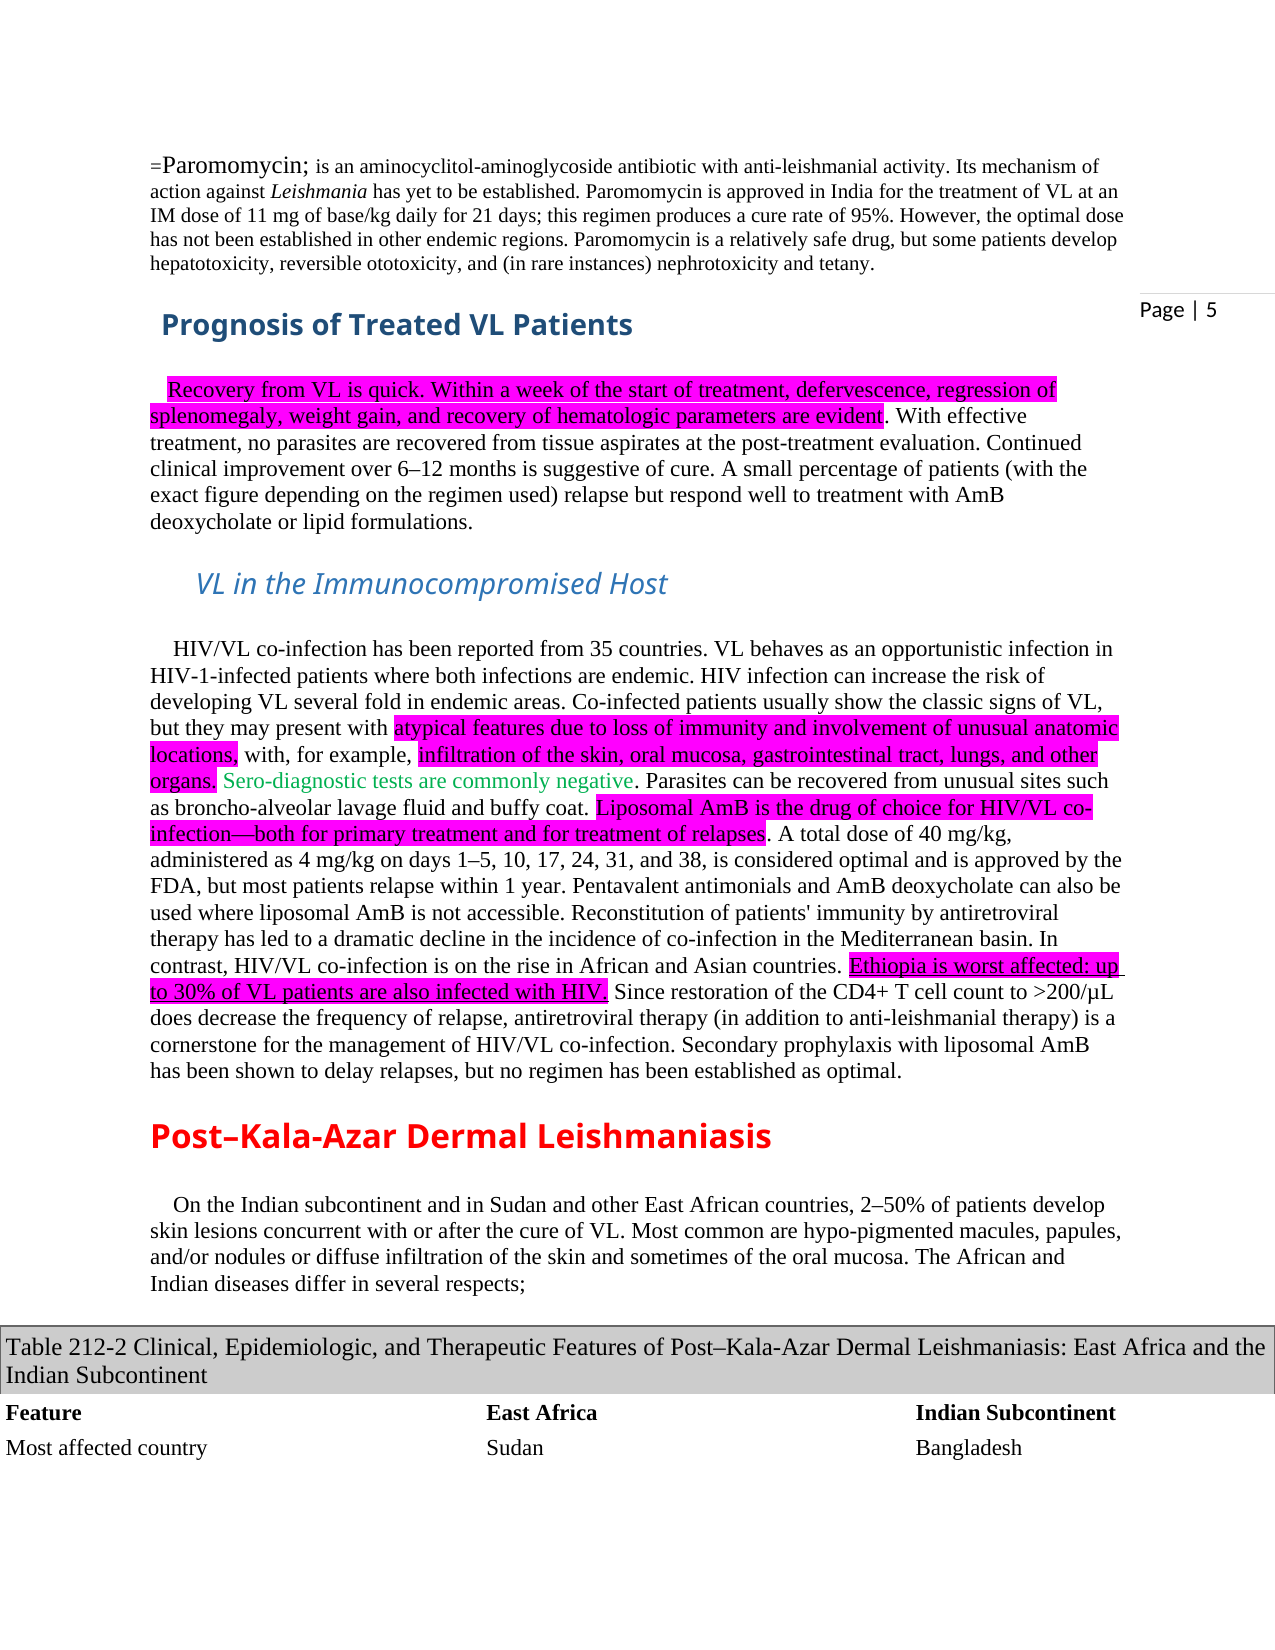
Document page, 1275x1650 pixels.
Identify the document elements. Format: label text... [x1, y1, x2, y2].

text =Paromomycin; is an aminocyclitol-aminoglycoside antibiotic with anti-leishmanial activity. Its mechanism of action against Leishmania has yet to be established. Paromomycin is approved in India for the treatment of VL at an IM dose of 11 mg of base/kg daily for 21 days; this regimen produces a cure rate of 95%. However, the optimal dose has not been established in other endemic regions. Paromomycin is a relatively safe drug, but some patients develop hepatotoxicity, reversible ototoxicity, and (in rare instances) nephrotoxicity and tetany. [150, 150, 1125, 275]
text On the Indian subcontinent and in Sudan and other East African countries, 2–50% of patients develop skin lesions concurrent with or after the cure of VL. Most common are hypo-pigmented macules, papules, and/or nodules or diffuse infiltration of the skin and sometimes of the oral mucosa. The African and Indian diseases differ in several respects; [150, 1191, 1125, 1296]
text Recovery from VL is quick. Within a week of the start of treatment, defervescence, regression of splenomegaly, weight gain, and recovery of hematologic parameters are evident. With effective treatment, no parasites are recovered from tissue aspirates at the post-treatment evaluation. Continued clinical improvement over 6–12 months is suggestive of cure. A small percentage of patients (with the exact figure depending on the regimen used) relapse but respond well to treatment with AmB deoxycholate or lipid formulations. [150, 376, 1125, 534]
text HIV/VL co-infection has been reported from 35 countries. VL behaves as an opportunistic infection in HIV-1-infected patients where both infections are endemic. HIV infection can increase the risk of developing VL several fold in endemic areas. Co-infected patients usually show the classic signs of VL, but they may present with atypical features due to loss of immunity and involvement of unusual anatomic locations, with, for example, infiltration of the skin, oral mucosa, gastrointestinal tract, lungs, and other organs. Sero-diagnostic tests are commonly negative. Parasites can be recovered from unusual sites such as broncho-alveolar lavage fluid and buffy coat. Liposomal AmB is the drug of choice for HIV/VL co-infection—both for primary treatment and for treatment of relapses. A total dose of 40 mg/kg, administered as 4 mg/kg on days 1–5, 10, 17, 24, 31, and 38, is considered optimal and is approved by the FDA, but most patients relapse within 1 year. Pentavalent antimonials and AmB deoxycholate can also be used where liposomal AmB is not accessible. Reconstitution of patients' immunity by antiretroviral therapy has led to a dramatic decline in the incidence of co-infection in the Mediterranean basin. In contrast, HIV/VL co-infection is on the rise in African and Asian countries. Ethiopia is worst affected: up to 30% of VL patients are also infected with HIV. Since restoration of the CD4+ T cell count to >200/µL does decrease the frequency of relapse, antiretroviral therapy (in addition to anti-leishmanial therapy) is a cornerstone for the management of HIV/VL co-infection. Secondary prophylaxis with liposomal AmB has been shown to delay relapses, but no regimen has been established as optimal. [150, 635, 1125, 1083]
subtitle VL in the Immunocompromised Host [150, 563, 1125, 603]
table_header [1, 1327, 1274, 1394]
subtitle Post–Kala-Azar Dermal Leishmaniasis [150, 1113, 1125, 1158]
subtitle Prognosis of Treated VL Patients [150, 304, 1125, 344]
